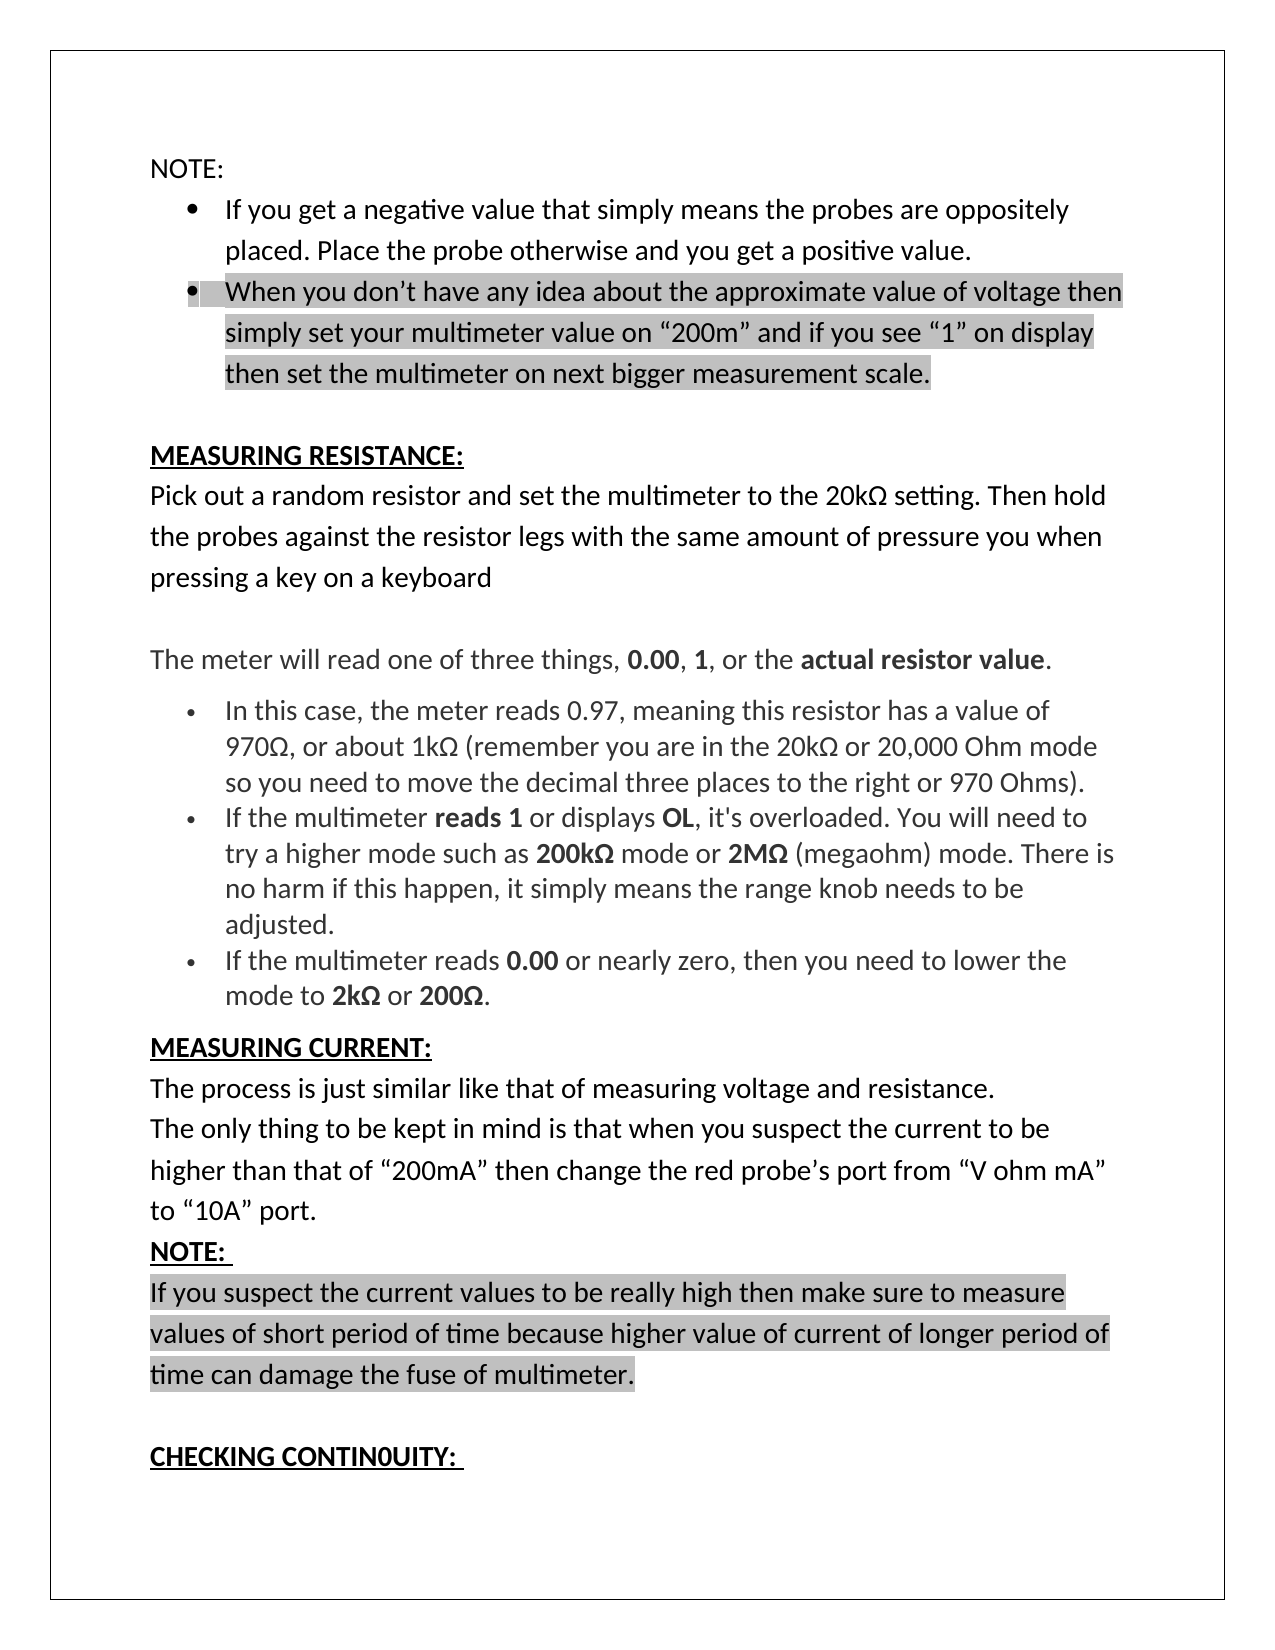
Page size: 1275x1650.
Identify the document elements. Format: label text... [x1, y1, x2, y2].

list If you get a negative value that simply means the probes are oppositely placed. Place the probe otherwise and you get a positive value. [187, 191, 1125, 267]
list If the multimeter reads 1 or displays OL, it's overloaded. You will need to try a higher mode such as 200kΩ mode or 2MΩ (megaohm) mode. There is no harm if this happen, it simply means the range knob needs to be adjusted. [187, 799, 1125, 942]
text MEASURING RESISTANCE: [150, 437, 1125, 472]
text The meter will read one of three things, 0.00, 1, or the actual resistor value. [150, 641, 1125, 677]
text CHECKING CONTIN0UITY: [150, 1438, 1125, 1474]
text If you suspect the current values to be really high then make sure to measure values of short period of time because higher value of current of longer period of time can damage the fuse of multimeter. [150, 1274, 1125, 1392]
text NOTE: [150, 150, 1125, 186]
list In this case, the meter reads 0.97, meaning this resistor has a value of 970Ω, or about 1kΩ (remember you are in the 20kΩ or 20,000 Ohm mode so you need to move the decimal three places to the right or 970 Ohms). [187, 692, 1125, 799]
list When you don’t have any idea about the approximate value of voltage then simply set your multimeter value on “200m” and if you see “1” on display then set the multimeter on next bigger measurement scale. [187, 273, 1125, 390]
text MEASURING CURRENT: [150, 1029, 1125, 1064]
text Pick out a random resistor and set the multimeter to the 20kΩ setting. Then hold the probes against the resistor legs with the same amount of pressure you when pressing a key on a keyboard [150, 477, 1125, 595]
list If the multimeter reads 0.00 or nearly zero, then you need to lower the mode to 2kΩ or 200Ω. [187, 942, 1125, 1013]
text The only thing to be kept in mind is that when you suspect the current to be higher than that of “200mA” then change the red probe’s port from “V ohm mA” to “10A” port. [150, 1111, 1125, 1228]
text The process is just similar like that of measuring voltage and resistance. [150, 1070, 1125, 1105]
text NOTE: [150, 1233, 1125, 1269]
